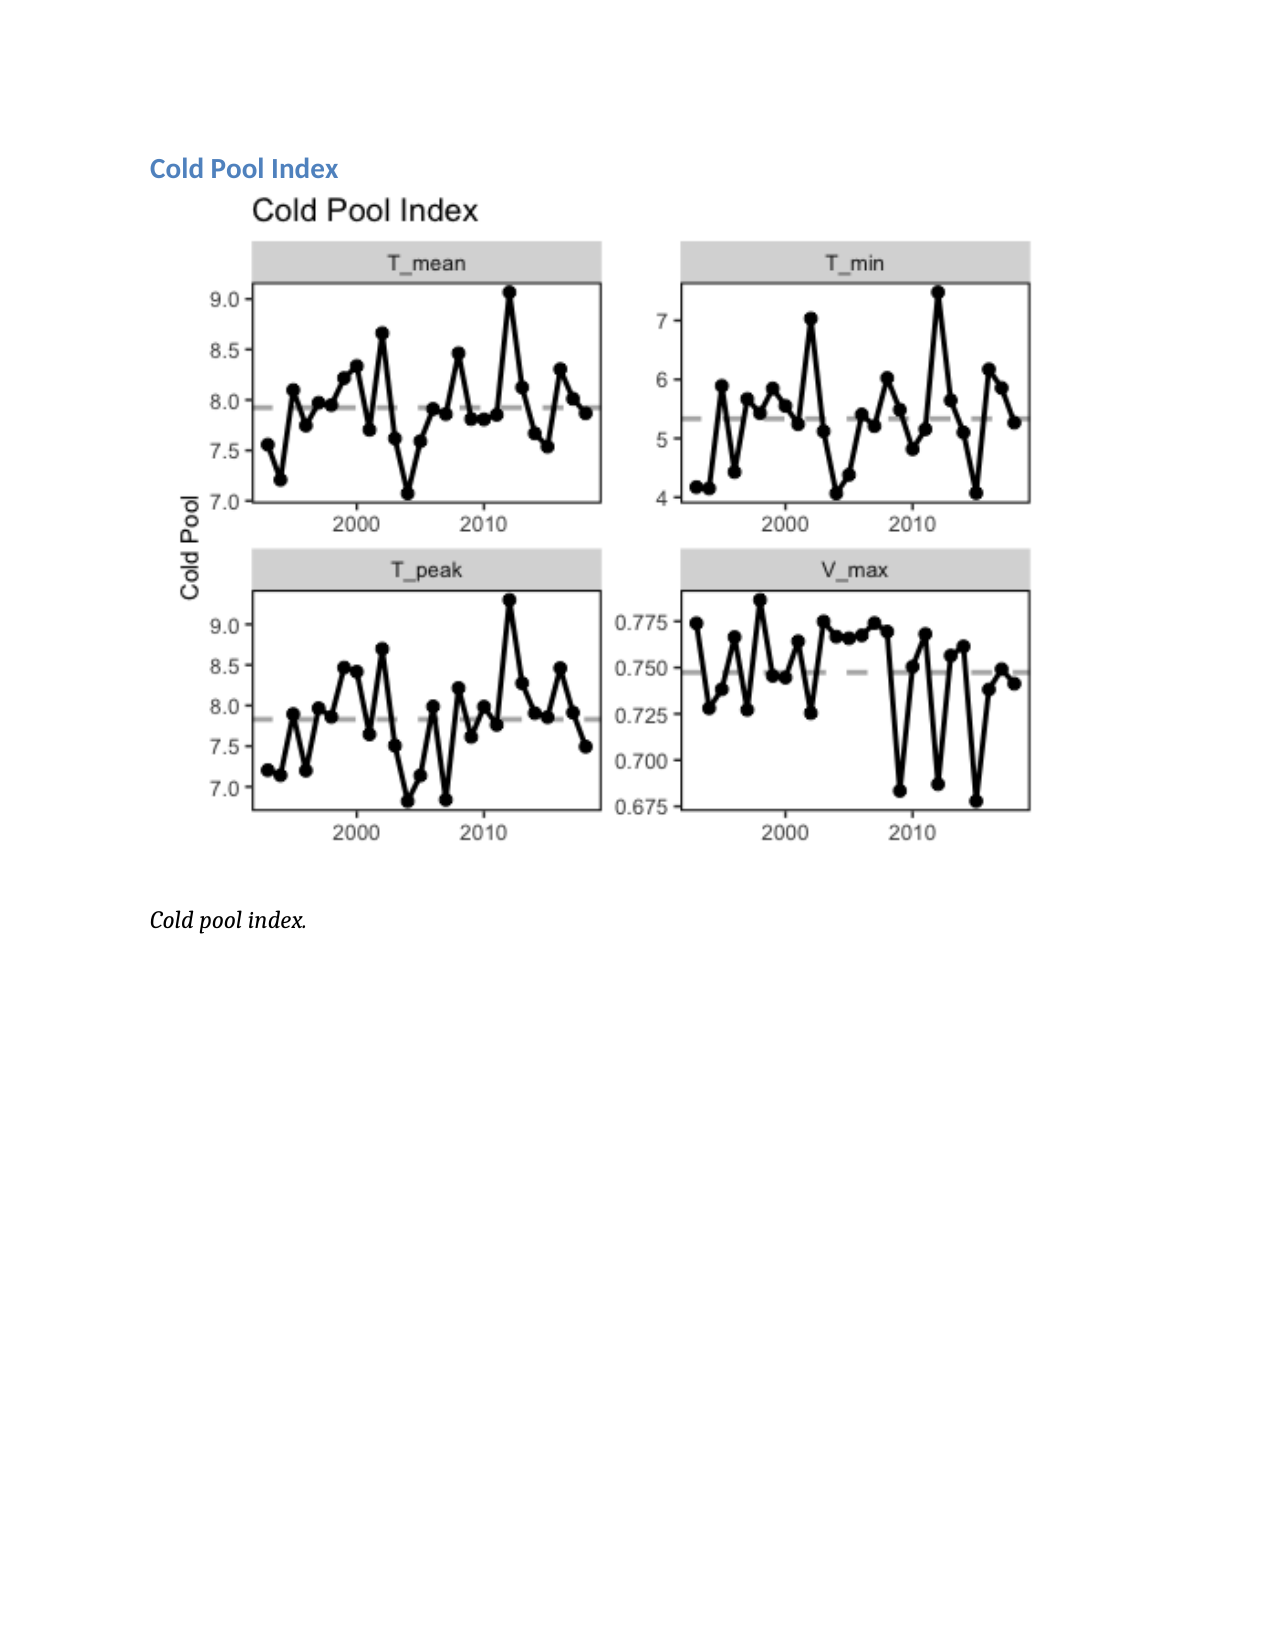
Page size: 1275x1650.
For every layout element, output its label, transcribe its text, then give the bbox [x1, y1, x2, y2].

picture [168, 185, 1044, 886]
subtitle Cold Pool Index [150, 150, 1125, 186]
text Cold pool index. [150, 906, 1125, 935]
